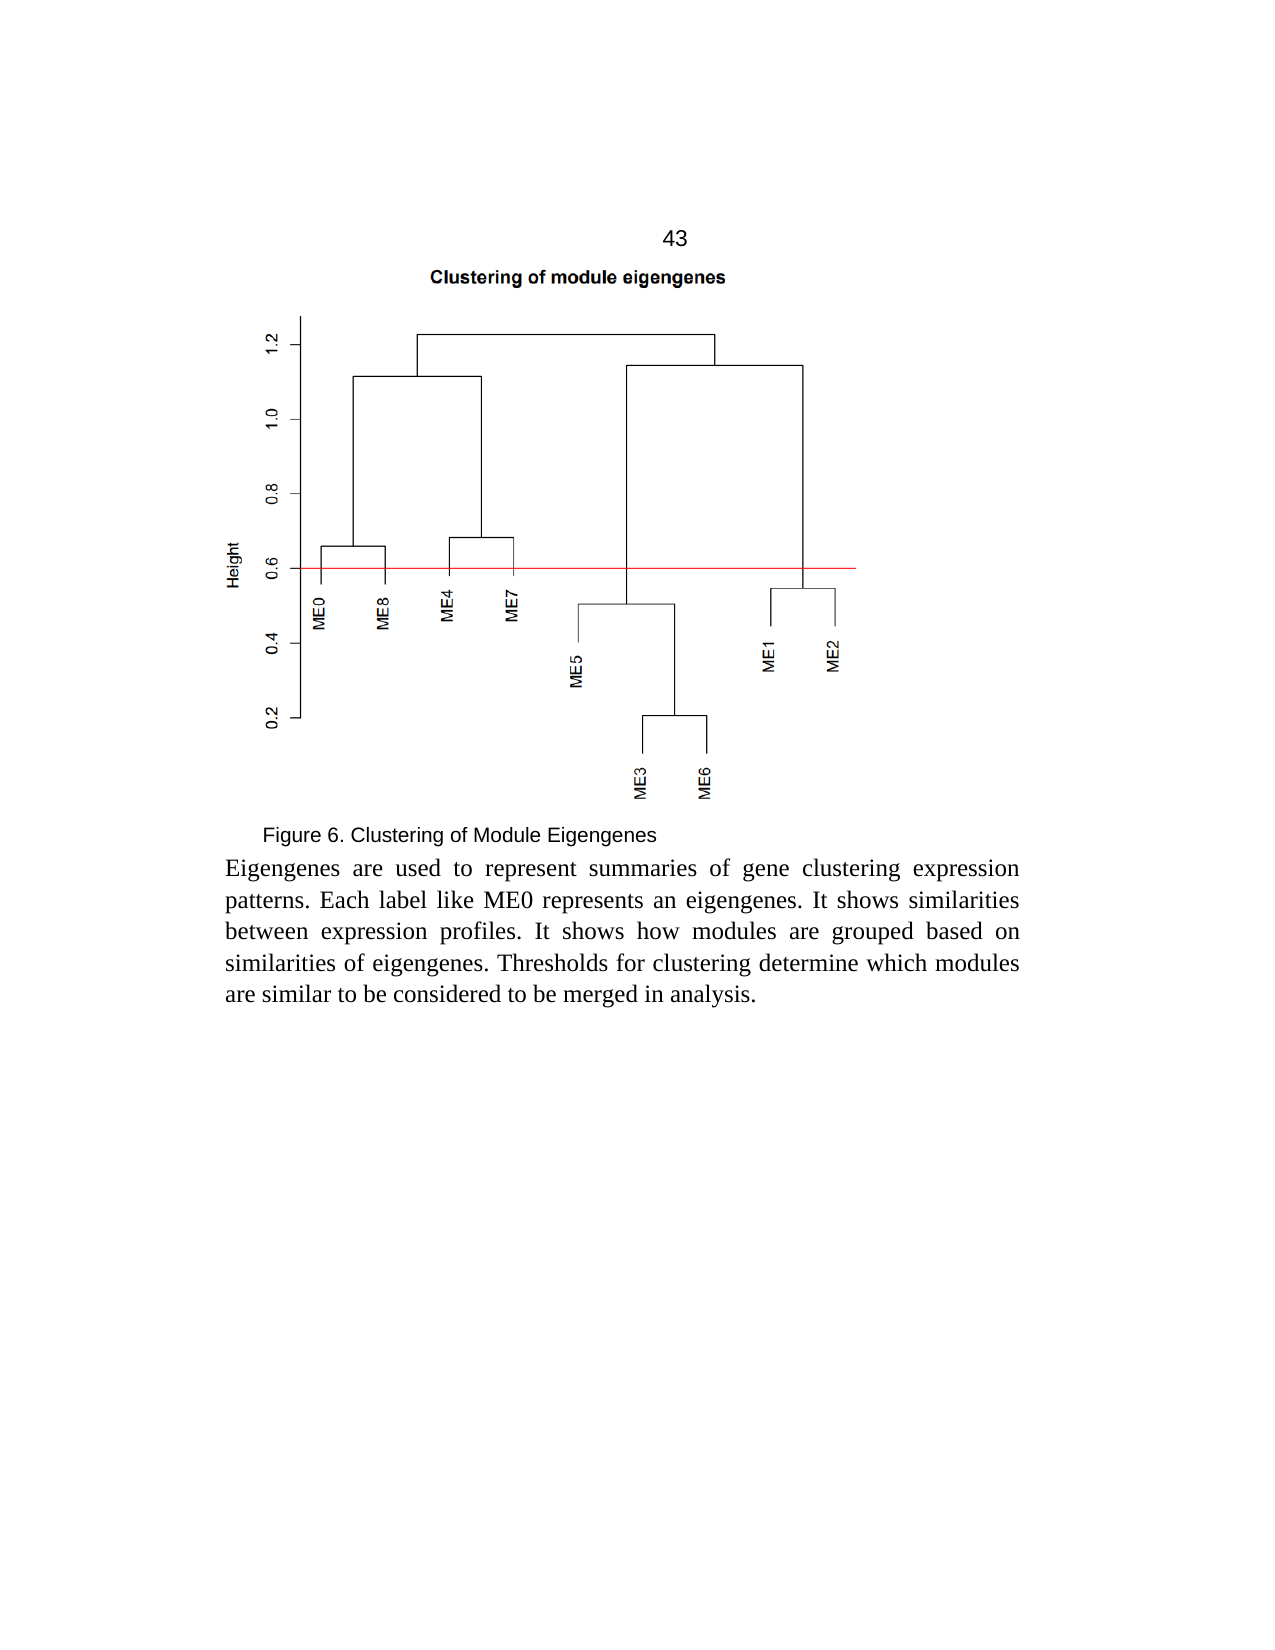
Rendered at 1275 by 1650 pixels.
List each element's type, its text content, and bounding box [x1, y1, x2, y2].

picture [225, 251, 875, 819]
text Eigengenes are used to represent summaries of gene clustering expression patterns. Each label like ME0 represents an eigengenes. It shows similarities between expression profiles. It shows how modules are grouped based on similarities of eigengenes. Thresholds for clustering determine which modules are similar to be considered to be merged in analysis. [225, 853, 1021, 1008]
text Figure 6. Clustering of Module Eigengenes [262, 823, 1021, 847]
